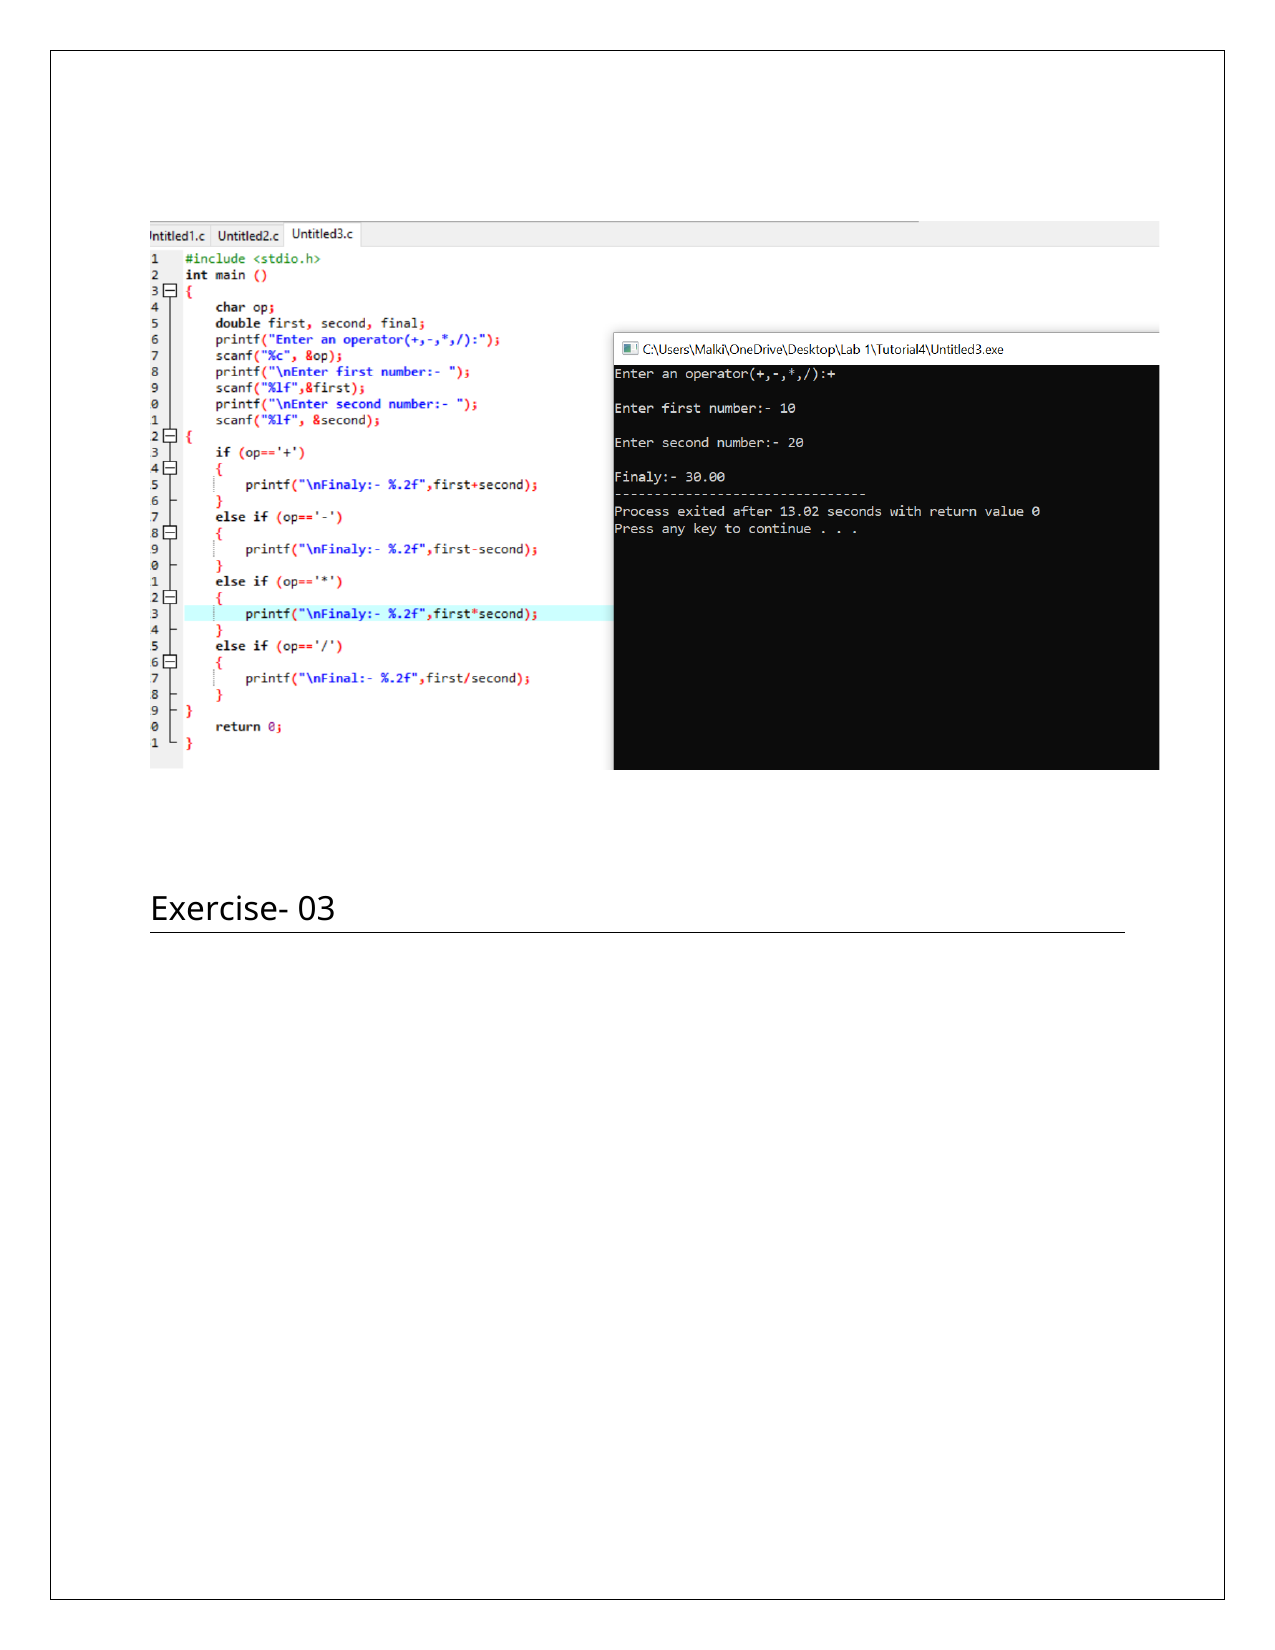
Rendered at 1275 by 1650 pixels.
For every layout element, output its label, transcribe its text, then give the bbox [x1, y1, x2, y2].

picture [150, 221, 1160, 770]
text Exercise- 03 [150, 884, 1125, 932]
